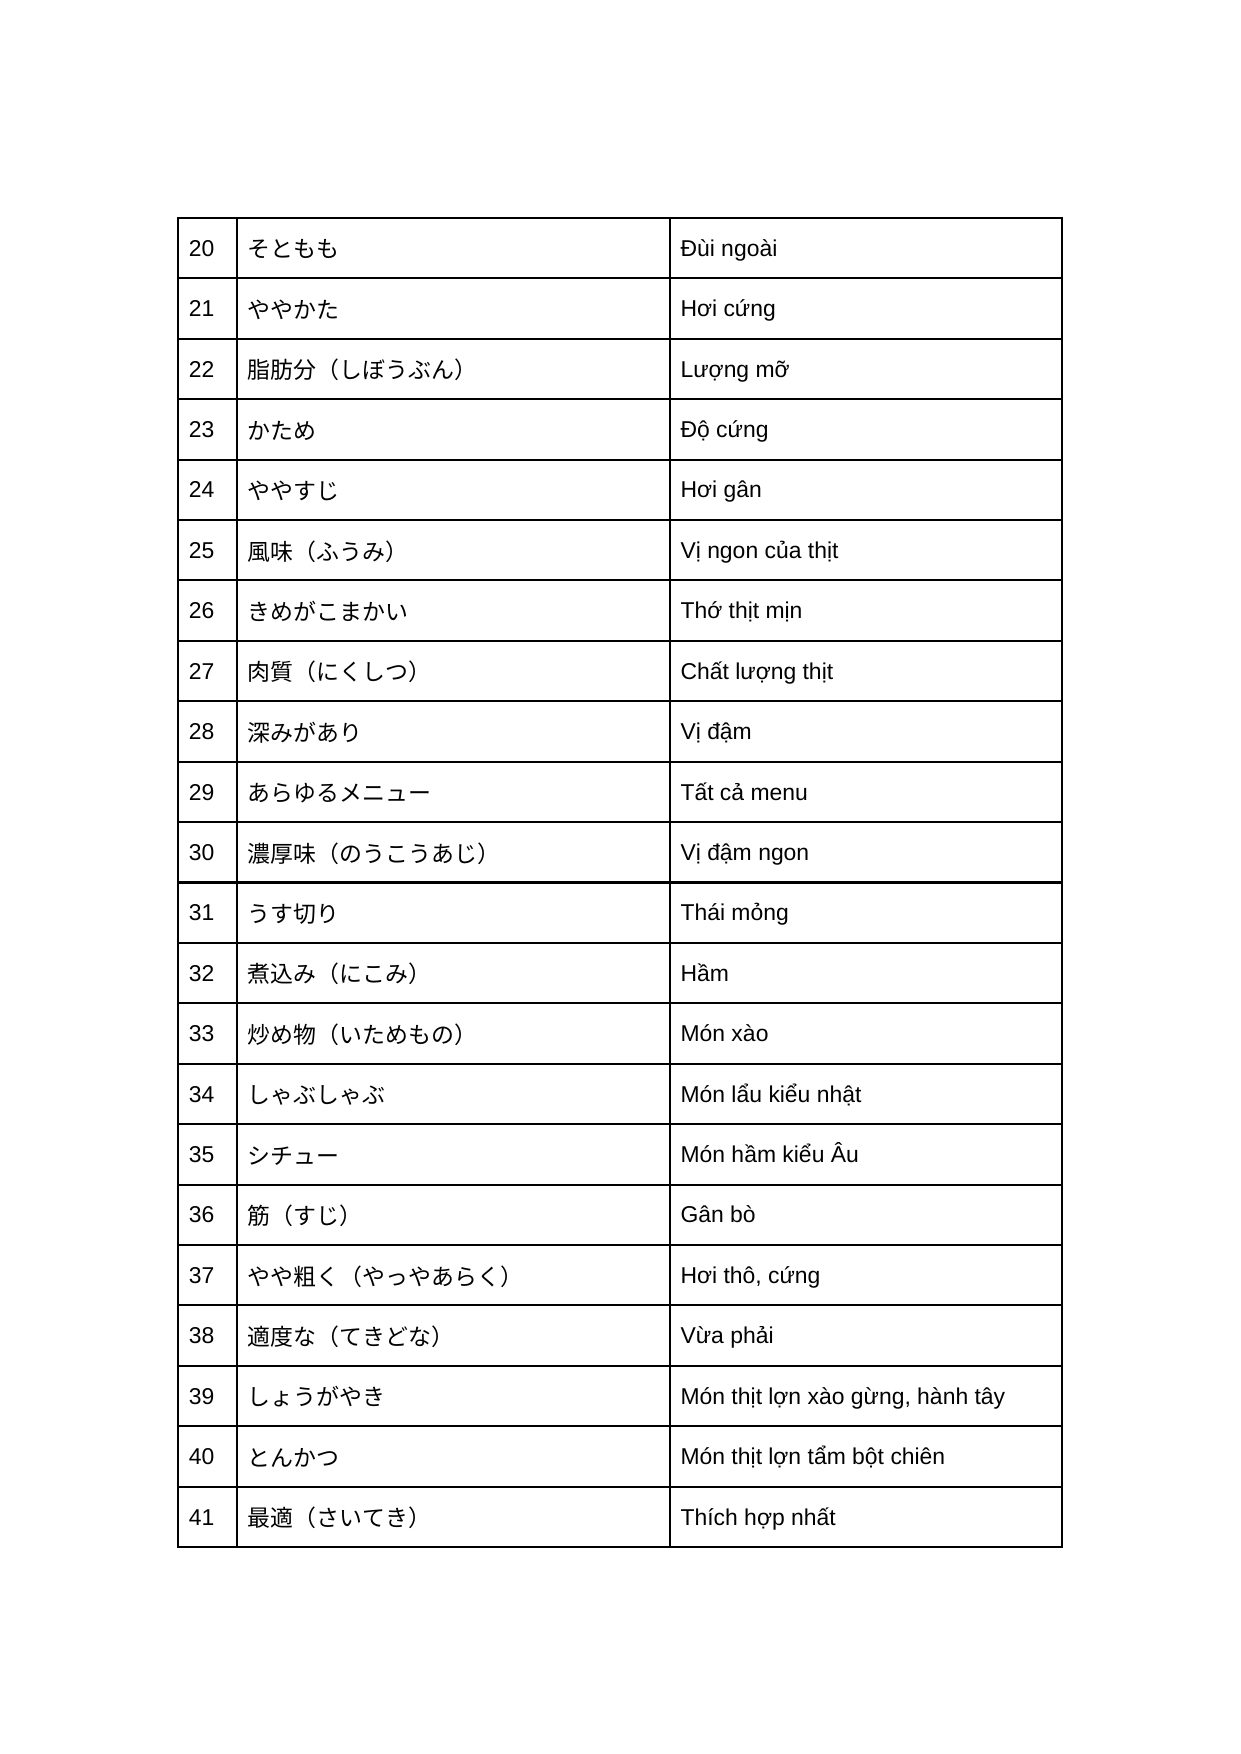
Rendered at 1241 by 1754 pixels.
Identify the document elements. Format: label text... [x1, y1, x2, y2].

table_cell しょうがやき [238, 1367, 669, 1425]
table_cell 33 [179, 1004, 236, 1063]
table_cell 31 [179, 884, 236, 942]
table_cell 40 [179, 1427, 236, 1486]
table_cell 深みがあり [238, 702, 669, 761]
table_cell 24 [179, 461, 236, 519]
table_cell 29 [179, 763, 236, 821]
table_cell 39 [179, 1367, 236, 1425]
table_cell 37 [179, 1246, 236, 1304]
table_cell 22 [179, 340, 236, 398]
table_cell きめがこまかい [238, 581, 669, 640]
table_cell 濃厚味（のうこうあじ） [238, 823, 669, 881]
table_cell Tất cả menu [671, 763, 1061, 821]
table_cell ややかた [238, 279, 669, 338]
table_cell Gân bò [671, 1186, 1061, 1244]
table_cell とんかつ [238, 1427, 669, 1486]
table_cell Món thịt lợn xào gừng, hành tây [671, 1367, 1061, 1425]
table_cell Món lẩu kiểu nhật [671, 1065, 1061, 1123]
table_cell Đùi ngoài [671, 219, 1061, 277]
table_cell やや粗く（やっやあらく） [238, 1246, 669, 1304]
table_cell 炒め物（いためもの） [238, 1004, 669, 1063]
table_cell 煮込み（にこみ） [238, 944, 669, 1002]
table_cell 21 [179, 279, 236, 338]
table_cell あらゆるメニュー [238, 763, 669, 821]
table_cell 25 [179, 521, 236, 579]
table_cell Món hầm kiểu Âu [671, 1125, 1061, 1183]
table_cell 38 [179, 1306, 236, 1365]
table_cell 32 [179, 944, 236, 1002]
table_cell 23 [179, 400, 236, 458]
table_cell Độ cứng [671, 400, 1061, 458]
table_cell Món thịt lợn tẩm bột chiên [671, 1427, 1061, 1486]
table_cell Hơi cứng [671, 279, 1061, 338]
table_cell 30 [179, 823, 236, 881]
table_cell シチュー [238, 1125, 669, 1183]
table_cell Hơi gân [671, 461, 1061, 519]
table_cell ややすじ [238, 461, 669, 519]
table_cell 35 [179, 1125, 236, 1183]
table_cell Vị ngon của thịt [671, 521, 1061, 579]
table_cell Chất lượng thịt [671, 642, 1061, 700]
table_cell 20 [179, 219, 236, 277]
table_cell うす切り [238, 884, 669, 942]
table_cell Thích hợp nhất [671, 1488, 1061, 1546]
table_cell Thái mỏng [671, 884, 1061, 942]
table_cell 筋（すじ） [238, 1186, 669, 1244]
table_cell 27 [179, 642, 236, 700]
table_cell 最適（さいてき） [238, 1488, 669, 1546]
table_cell 肉質（にくしつ） [238, 642, 669, 700]
table_cell Món xào [671, 1004, 1061, 1063]
table_cell 風味（ふうみ） [238, 521, 669, 579]
table_cell しゃぶしゃぶ [238, 1065, 669, 1123]
table_cell Vị đậm ngon [671, 823, 1061, 881]
table_cell 脂肪分（しぼうぶん） [238, 340, 669, 398]
table_cell かため [238, 400, 669, 458]
table_cell Vừa phải [671, 1306, 1061, 1365]
table_cell 36 [179, 1186, 236, 1244]
table_cell 41 [179, 1488, 236, 1546]
table_cell 26 [179, 581, 236, 640]
table_cell Thớ thịt mịn [671, 581, 1061, 640]
table_cell Vị đậm [671, 702, 1061, 761]
table_cell 28 [179, 702, 236, 761]
table_cell Hầm [671, 944, 1061, 1002]
table_cell 34 [179, 1065, 236, 1123]
table_cell Lượng mỡ [671, 340, 1061, 398]
table_cell そともも [238, 219, 669, 277]
table_cell Hơi thô, cứng [671, 1246, 1061, 1304]
table_cell 適度な（てきどな） [238, 1306, 669, 1365]
